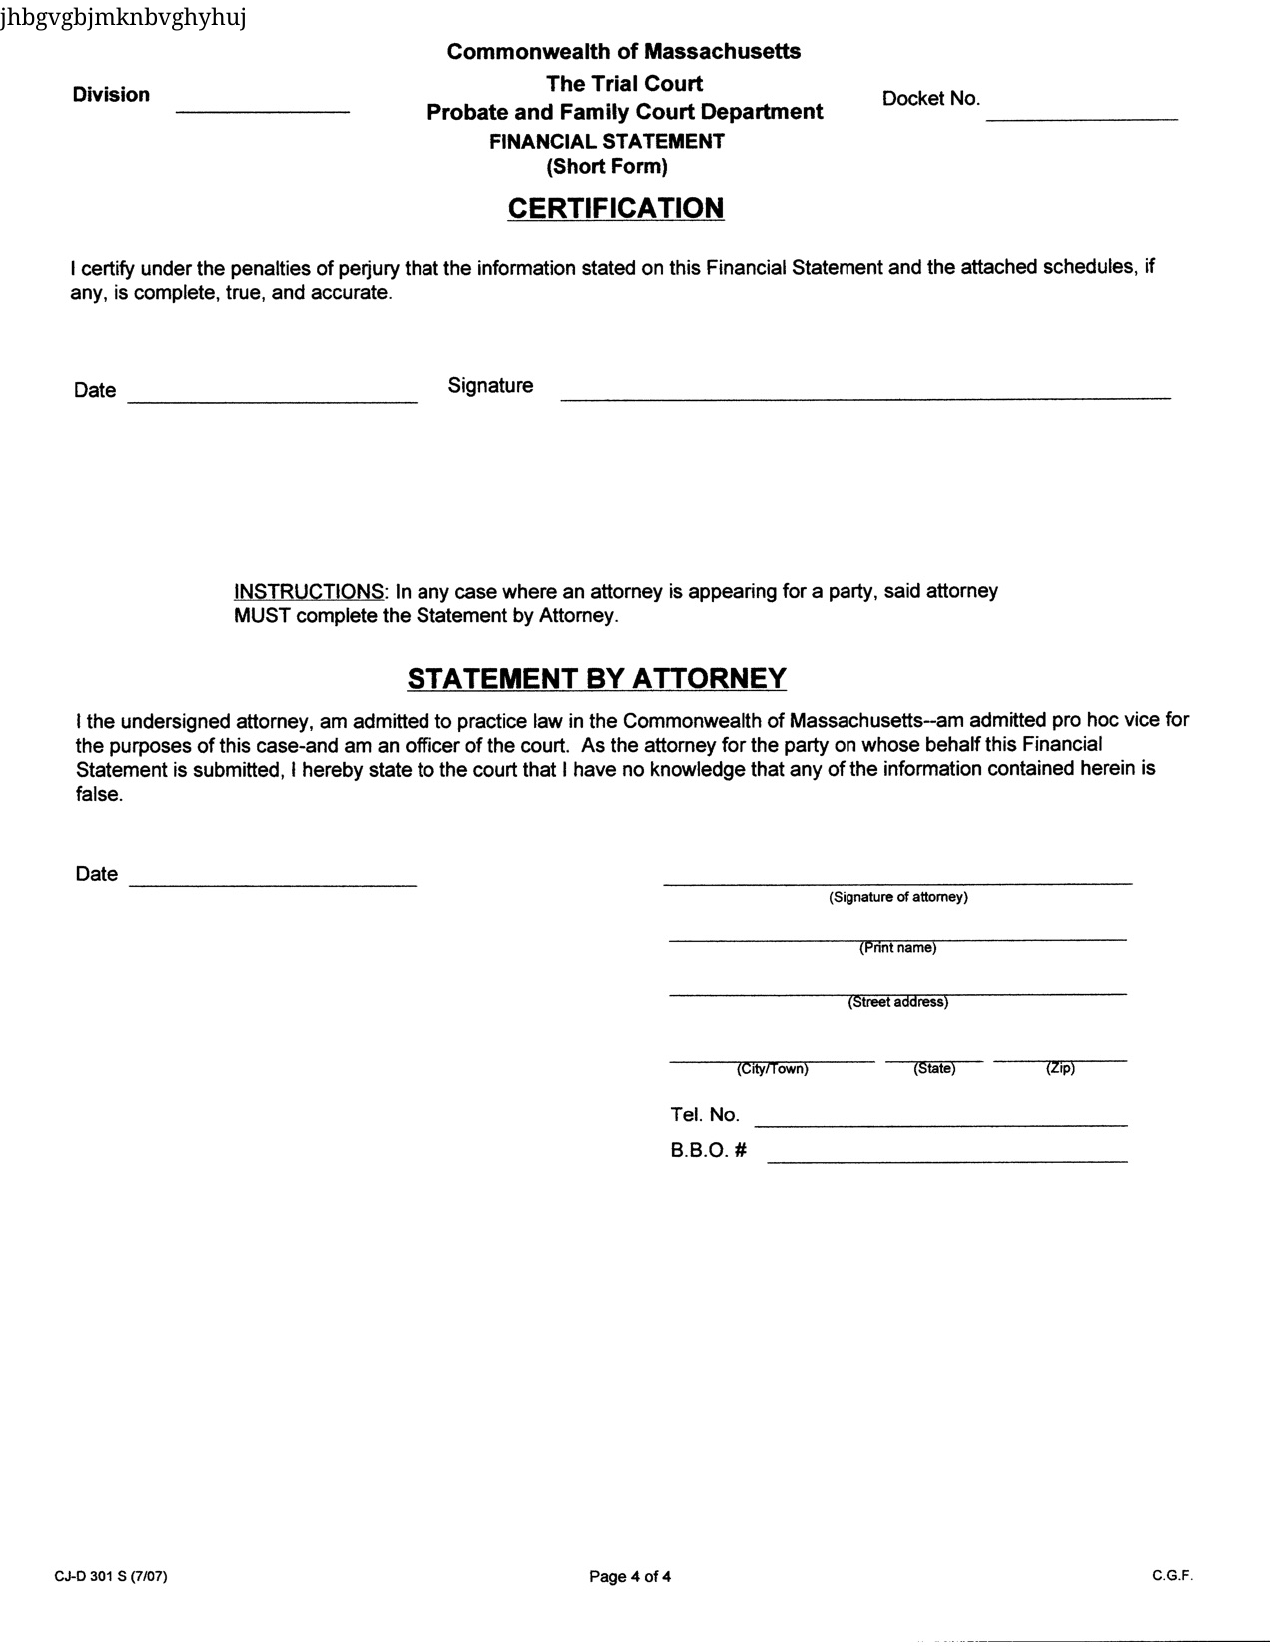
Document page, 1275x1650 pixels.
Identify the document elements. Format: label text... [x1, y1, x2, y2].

picture [0, 32, 1272, 1647]
text jhbgvgbjmknbvghyhuj [0, 1, 1275, 32]
